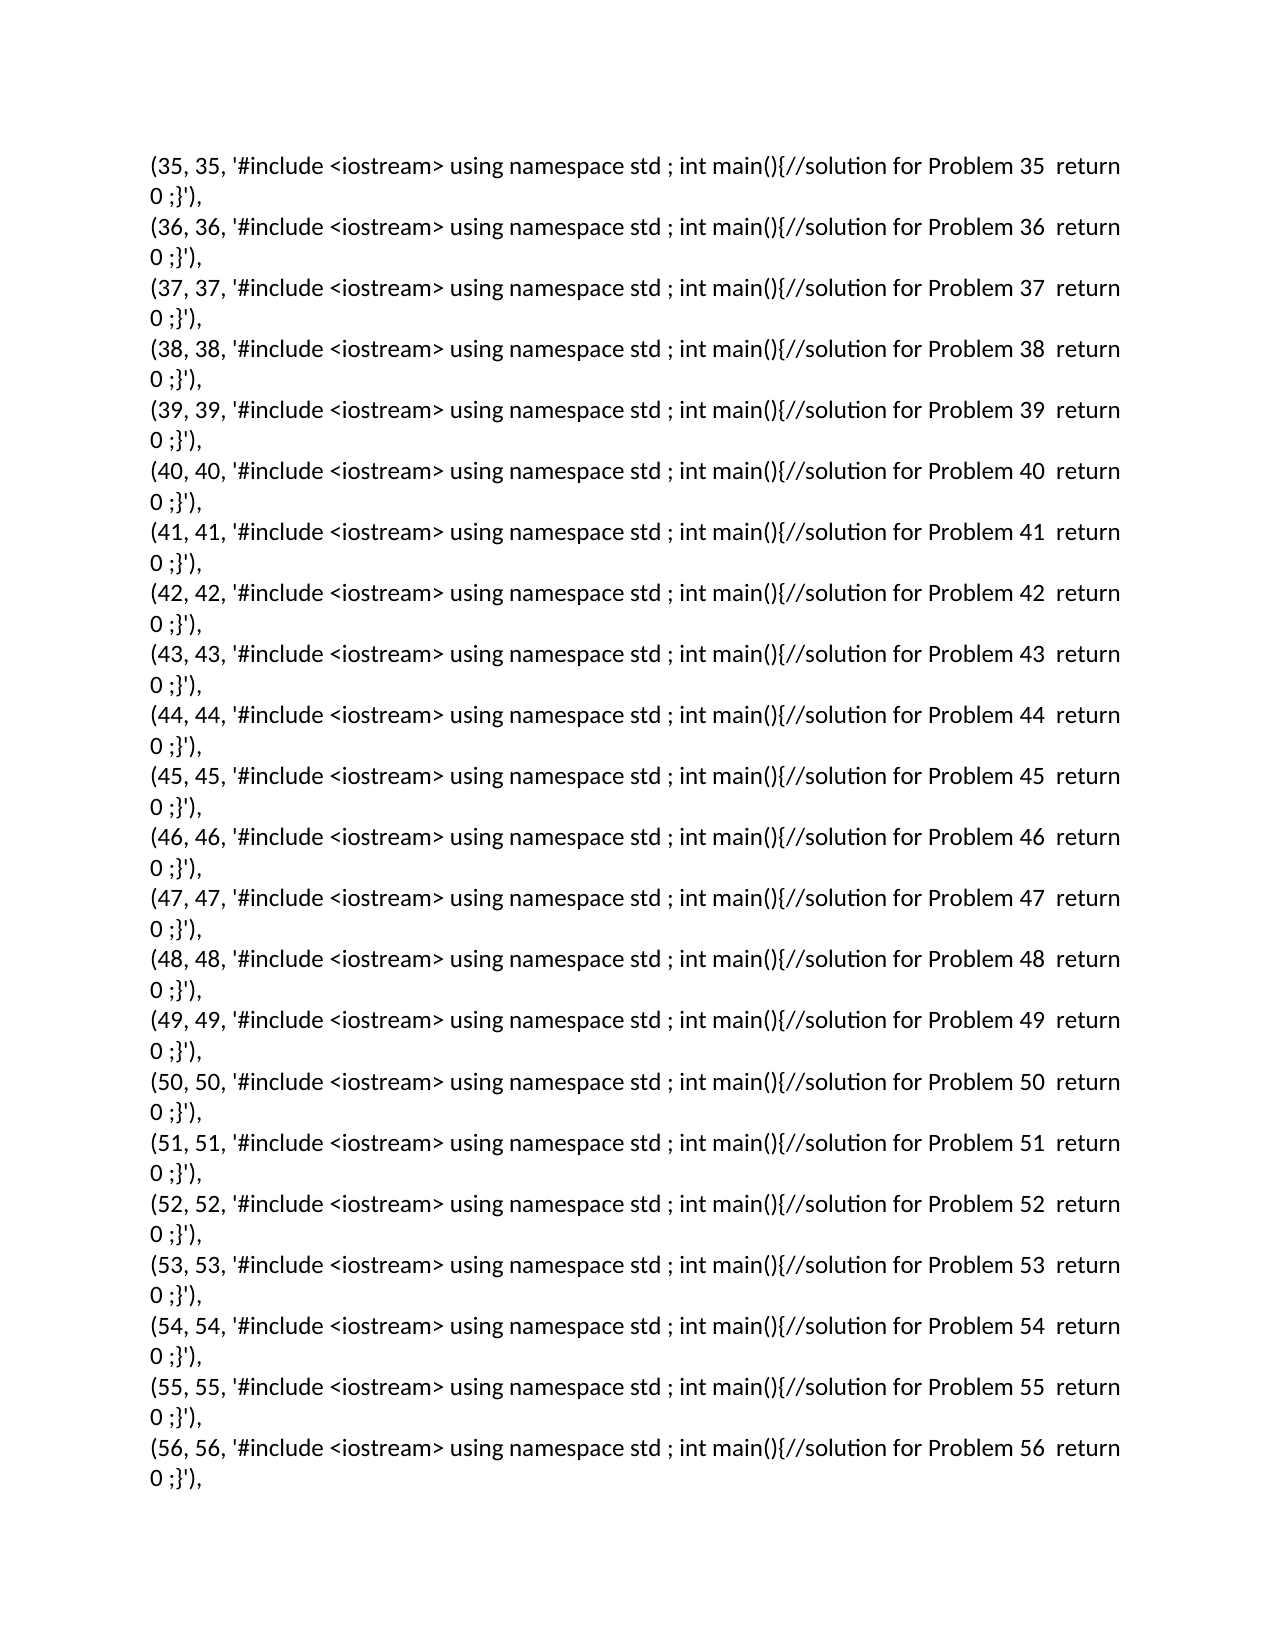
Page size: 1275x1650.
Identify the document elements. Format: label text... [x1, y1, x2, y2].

text (36, 36, '#include <iostream> using namespace std ; int main(){//solution for Problem 36 return 0 ;}'), [150, 211, 1125, 272]
text (39, 39, '#include <iostream> using namespace std ; int main(){//solution for Problem 39 return 0 ;}'), [150, 394, 1125, 455]
text (47, 47, '#include <iostream> using namespace std ; int main(){//solution for Problem 47 return 0 ;}'), [150, 882, 1125, 943]
text (45, 45, '#include <iostream> using namespace std ; int main(){//solution for Problem 45 return 0 ;}'), [150, 760, 1125, 821]
text (40, 40, '#include <iostream> using namespace std ; int main(){//solution for Problem 40 return 0 ;}'), [150, 455, 1125, 516]
text (37, 37, '#include <iostream> using namespace std ; int main(){//solution for Problem 37 return 0 ;}'), [150, 272, 1125, 333]
text (48, 48, '#include <iostream> using namespace std ; int main(){//solution for Problem 48 return 0 ;}'), [150, 943, 1125, 1004]
text (56, 56, '#include <iostream> using namespace std ; int main(){//solution for Problem 56 return 0 ;}'), [150, 1432, 1125, 1493]
text (51, 51, '#include <iostream> using namespace std ; int main(){//solution for Problem 51 return 0 ;}'), [150, 1127, 1125, 1188]
text (50, 50, '#include <iostream> using namespace std ; int main(){//solution for Problem 50 return 0 ;}'), [150, 1066, 1125, 1127]
text (35, 35, '#include <iostream> using namespace std ; int main(){//solution for Problem 35 return 0 ;}'), [150, 150, 1125, 211]
text (49, 49, '#include <iostream> using namespace std ; int main(){//solution for Problem 49 return 0 ;}'), [150, 1004, 1125, 1066]
text (46, 46, '#include <iostream> using namespace std ; int main(){//solution for Problem 46 return 0 ;}'), [150, 821, 1125, 882]
text (54, 54, '#include <iostream> using namespace std ; int main(){//solution for Problem 54 return 0 ;}'), [150, 1310, 1125, 1371]
text (41, 41, '#include <iostream> using namespace std ; int main(){//solution for Problem 41 return 0 ;}'), [150, 516, 1125, 577]
text (38, 38, '#include <iostream> using namespace std ; int main(){//solution for Problem 38 return 0 ;}'), [150, 333, 1125, 394]
text (44, 44, '#include <iostream> using namespace std ; int main(){//solution for Problem 44 return 0 ;}'), [150, 699, 1125, 760]
text (42, 42, '#include <iostream> using namespace std ; int main(){//solution for Problem 42 return 0 ;}'), [150, 577, 1125, 638]
text (55, 55, '#include <iostream> using namespace std ; int main(){//solution for Problem 55 return 0 ;}'), [150, 1371, 1125, 1432]
text (53, 53, '#include <iostream> using namespace std ; int main(){//solution for Problem 53 return 0 ;}'), [150, 1249, 1125, 1310]
text (43, 43, '#include <iostream> using namespace std ; int main(){//solution for Problem 43 return 0 ;}'), [150, 638, 1125, 699]
text (52, 52, '#include <iostream> using namespace std ; int main(){//solution for Problem 52 return 0 ;}'), [150, 1188, 1125, 1249]
